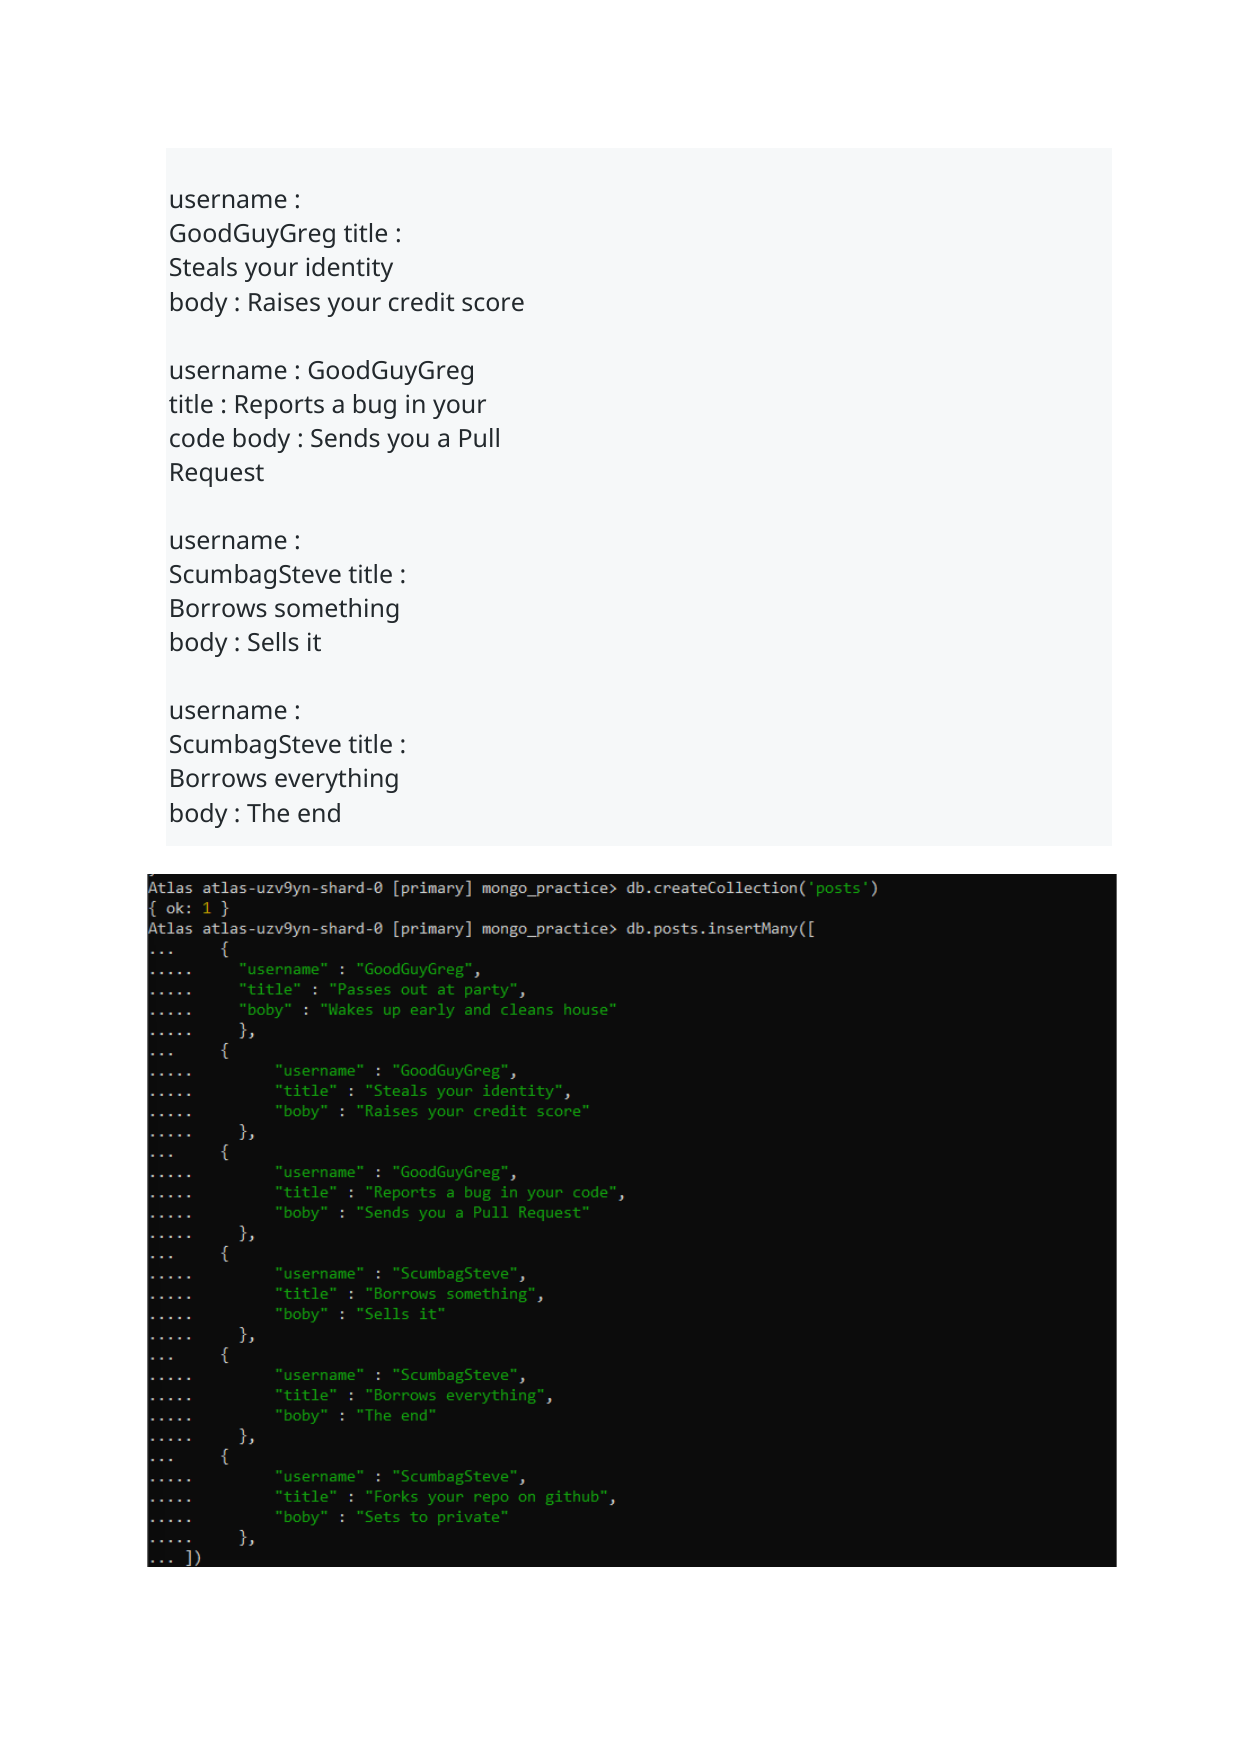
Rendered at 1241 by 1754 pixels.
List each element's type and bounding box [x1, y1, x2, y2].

picture [147, 874, 1117, 1567]
